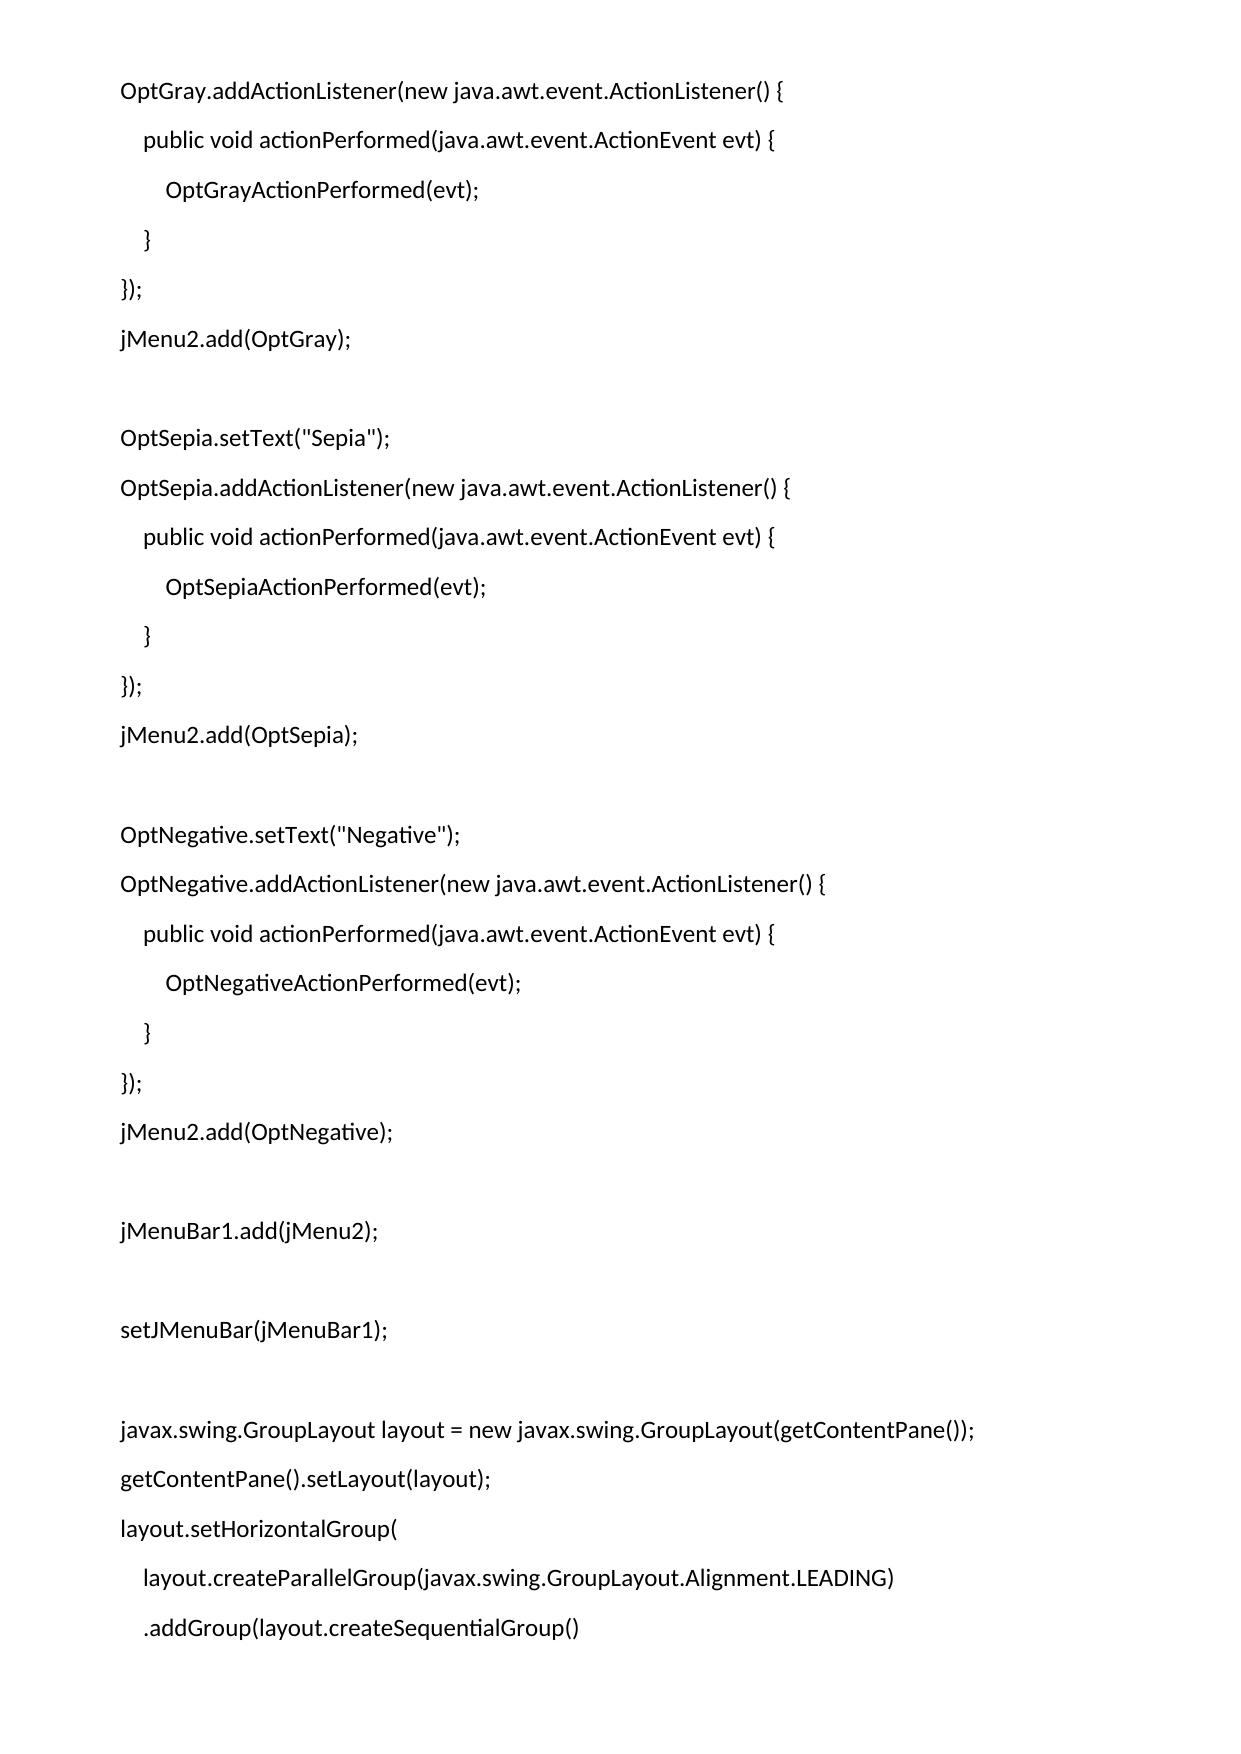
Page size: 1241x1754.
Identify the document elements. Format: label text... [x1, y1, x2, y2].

text } [75, 224, 1165, 254]
text }); [75, 670, 1165, 701]
text jMenu2.add(OptSepia); [75, 719, 1165, 750]
text OptGrayActionPerformed(evt); [75, 174, 1165, 205]
text OptNegative.setText("Negative"); [75, 819, 1165, 849]
text }); [75, 273, 1165, 304]
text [75, 1612, 1165, 1643]
text OptSepia.setText("Sepia"); [75, 422, 1165, 453]
text OptNegativeActionPerformed(evt); [75, 967, 1165, 998]
text public void actionPerformed(java.awt.event.ActionEvent evt) { [75, 918, 1165, 948]
text public void actionPerformed(java.awt.event.ActionEvent evt) { [75, 124, 1165, 155]
text OptSepia.addActionListener(new java.awt.event.ActionListener() { [75, 472, 1165, 502]
text jMenu2.add(OptNegative); [75, 1116, 1165, 1147]
text setJMenuBar(jMenuBar1); [75, 1314, 1165, 1345]
text jMenuBar1.add(jMenu2); [75, 1215, 1165, 1246]
text OptGray.addActionListener(new java.awt.event.ActionListener() { [75, 75, 1165, 106]
text jMenu2.add(OptGray); [75, 323, 1165, 353]
text layout.setHorizontalGroup( [75, 1513, 1165, 1543]
text } [75, 620, 1165, 651]
text } [75, 1017, 1165, 1048]
text public void actionPerformed(java.awt.event.ActionEvent evt) { [75, 521, 1165, 552]
text javax.swing.GroupLayout layout = new javax.swing.GroupLayout(getContentPane()); [75, 1414, 1165, 1444]
text OptNegative.addActionListener(new java.awt.event.ActionListener() { [75, 868, 1165, 899]
text OptSepiaActionPerformed(evt); [75, 571, 1165, 601]
text }); [75, 1067, 1165, 1097]
text getContentPane().setLayout(layout); [75, 1463, 1165, 1494]
text layout.createParallelGroup(javax.swing.GroupLayout.Alignment.LEADING) [75, 1562, 1165, 1593]
